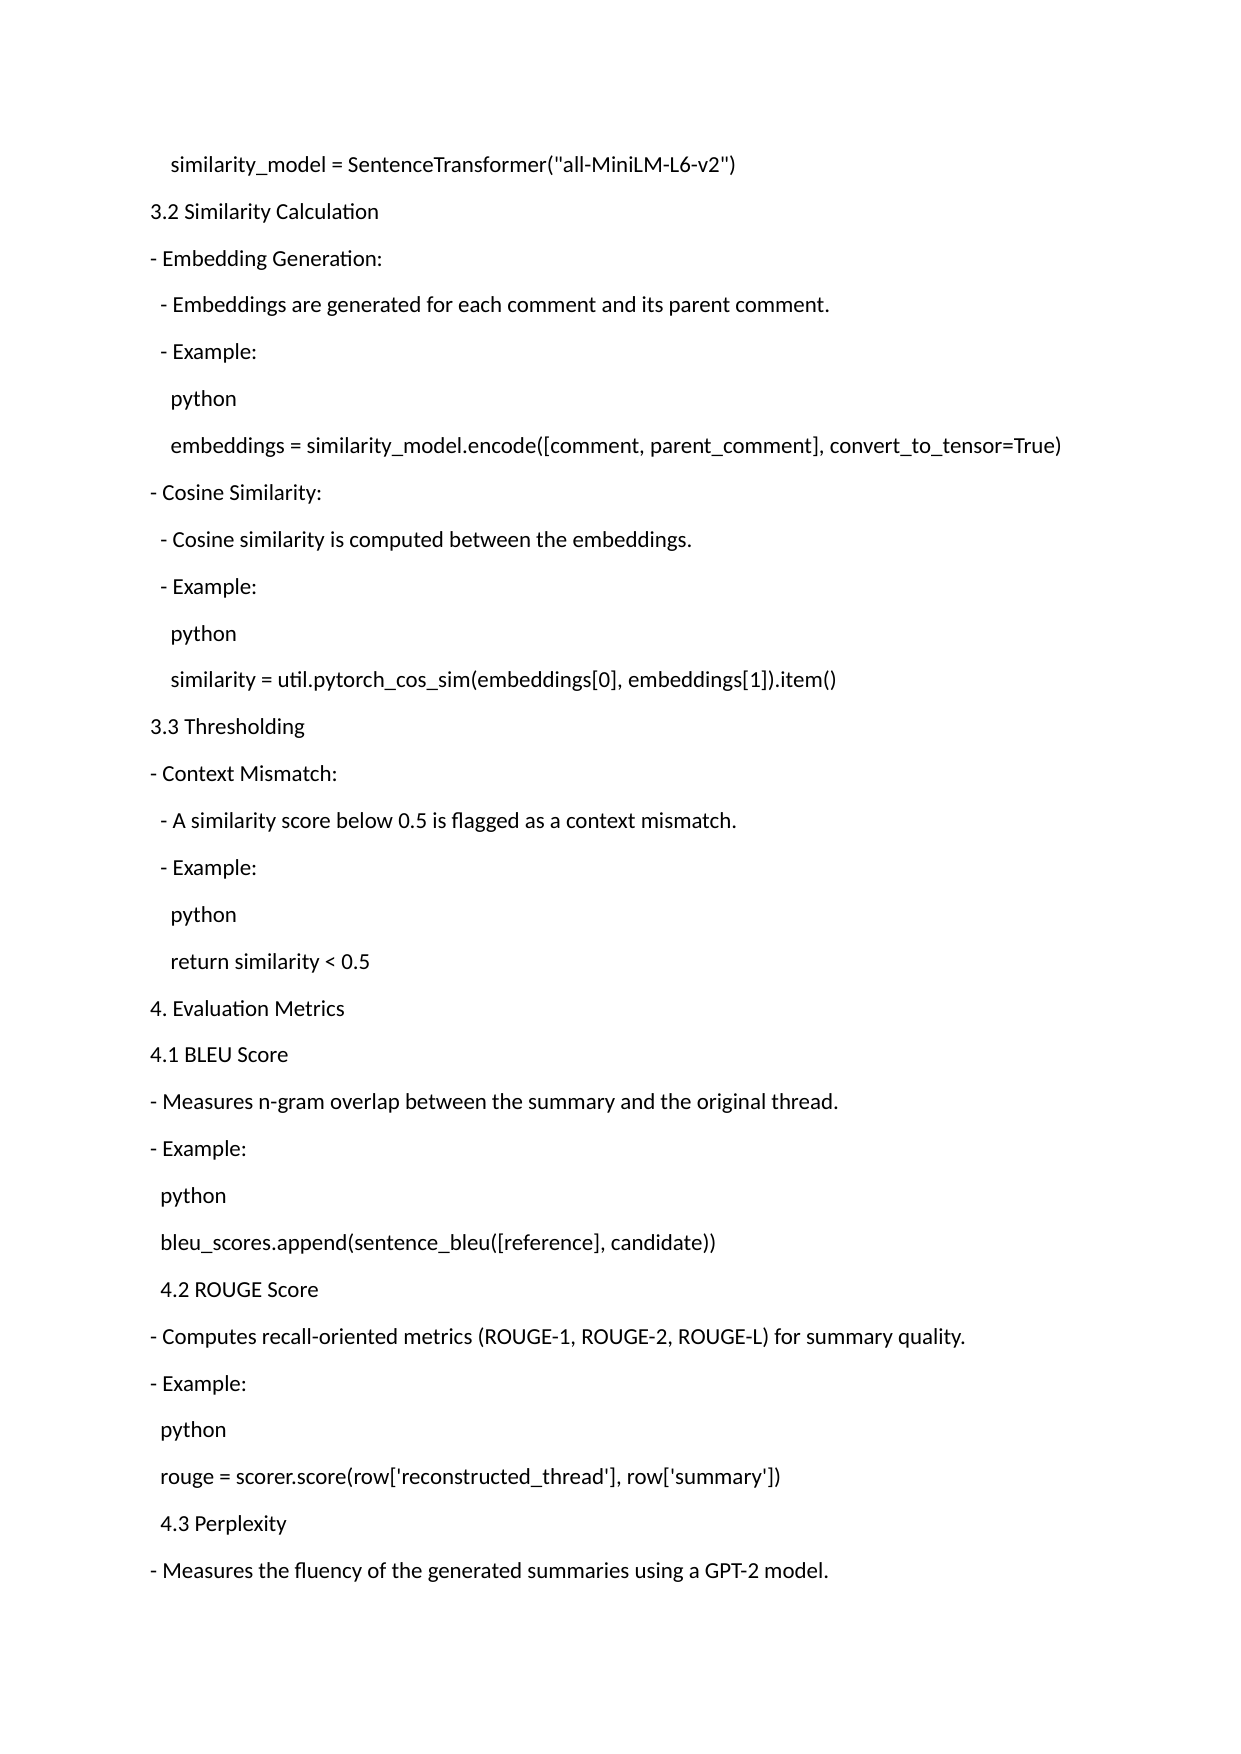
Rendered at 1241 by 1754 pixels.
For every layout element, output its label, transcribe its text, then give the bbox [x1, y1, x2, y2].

text similarity_model = SentenceTransformer("all-MiniLM-L6-v2") [150, 150, 1090, 178]
text - Cosine similarity is computed between the embeddings. [150, 525, 1090, 553]
text 4.1 BLEU Score [150, 1041, 1090, 1069]
text 3.3 Thresholding [150, 712, 1090, 741]
text - Context Mismatch: [150, 759, 1090, 787]
text - Example: [150, 853, 1090, 881]
text 4. Evaluation Metrics [150, 994, 1090, 1022]
text 4.2 ROUGE Score [150, 1275, 1090, 1303]
text - Example: [150, 337, 1090, 366]
text - Example: [150, 1369, 1090, 1397]
text - A similarity score below 0.5 is flagged as a context mismatch. [150, 806, 1090, 834]
text python [150, 619, 1090, 647]
text - Measures n-gram overlap between the summary and the original thread. [150, 1087, 1090, 1116]
text - Computes recall-oriented metrics (ROUGE-1, ROUGE-2, ROUGE-L) for summary quality. [150, 1322, 1090, 1350]
text rouge = scorer.score(row['reconstructed_thread'], row['summary']) [150, 1462, 1090, 1491]
text return similarity < 0.5 [150, 947, 1090, 975]
text - Measures the fluency of the generated summaries using a GPT-2 model. [150, 1556, 1090, 1584]
text - Example: [150, 1134, 1090, 1162]
text 4.3 Perplexity [150, 1509, 1090, 1537]
text python [150, 1416, 1090, 1444]
text bleu_scores.append(sentence_bleu([reference], candidate)) [150, 1228, 1090, 1256]
text embeddings = similarity_model.encode([comment, parent_comment], convert_to_tensor=True) [150, 431, 1090, 459]
text similarity = util.pytorch_cos_sim(embeddings[0], embeddings[1]).item() [150, 666, 1090, 694]
text - Embeddings are generated for each comment and its parent comment. [150, 291, 1090, 319]
text - Cosine Similarity: [150, 478, 1090, 506]
text python [150, 900, 1090, 928]
text - Embedding Generation: [150, 244, 1090, 272]
text python [150, 1181, 1090, 1209]
text - Example: [150, 572, 1090, 600]
text 3.2 Similarity Calculation [150, 197, 1090, 225]
text python [150, 384, 1090, 412]
